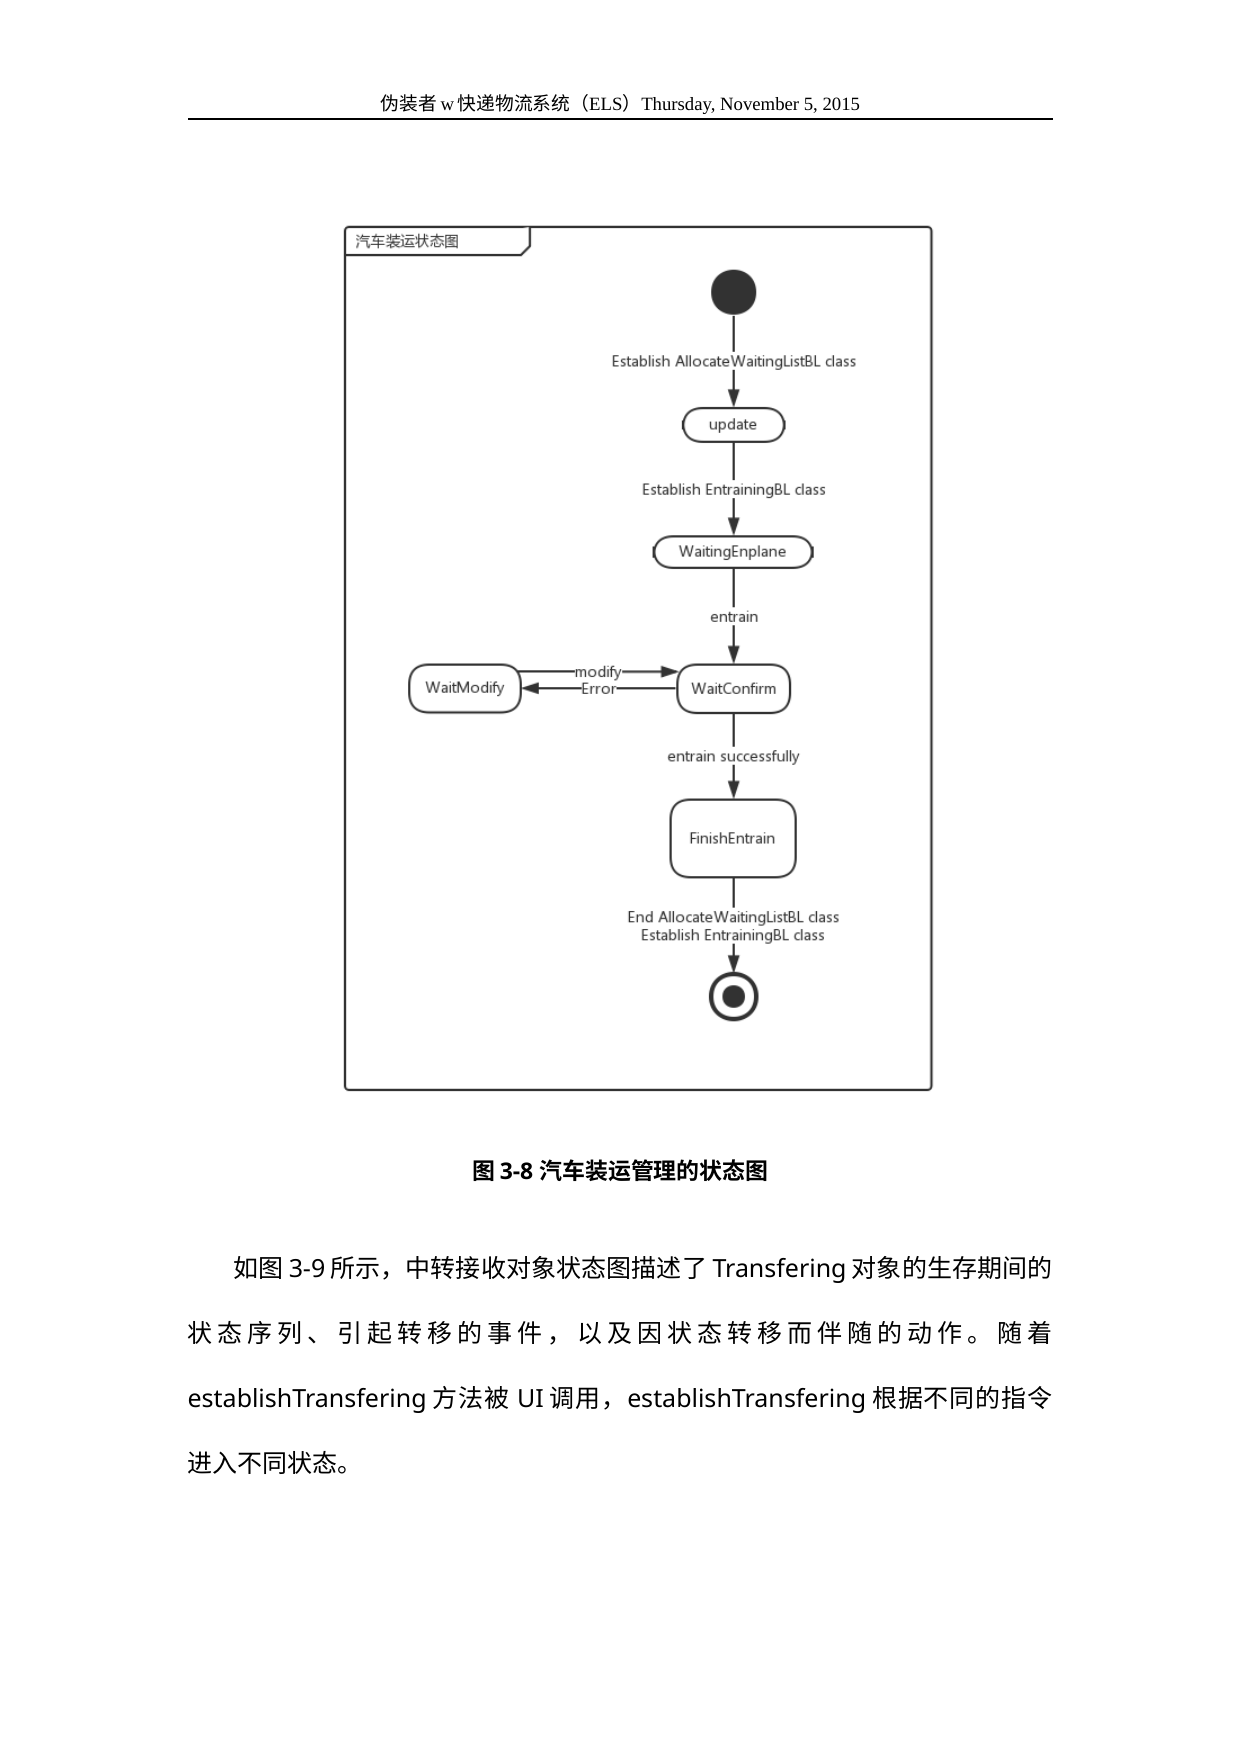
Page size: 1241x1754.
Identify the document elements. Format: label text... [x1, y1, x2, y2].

text 如图3-9所示，中转接收对象状态图描述了Transfering对象的生存期间的状态序列、引起转移的事件，以及因状态转移而伴随的动作。随着establishTransfering方法被 UI调用，establishTransfering根据不同的指令进入不同状态。 [187, 1234, 1053, 1494]
text 图3-8 汽车装运管理的状态图 [187, 1137, 1053, 1202]
picture [291, 173, 967, 1126]
